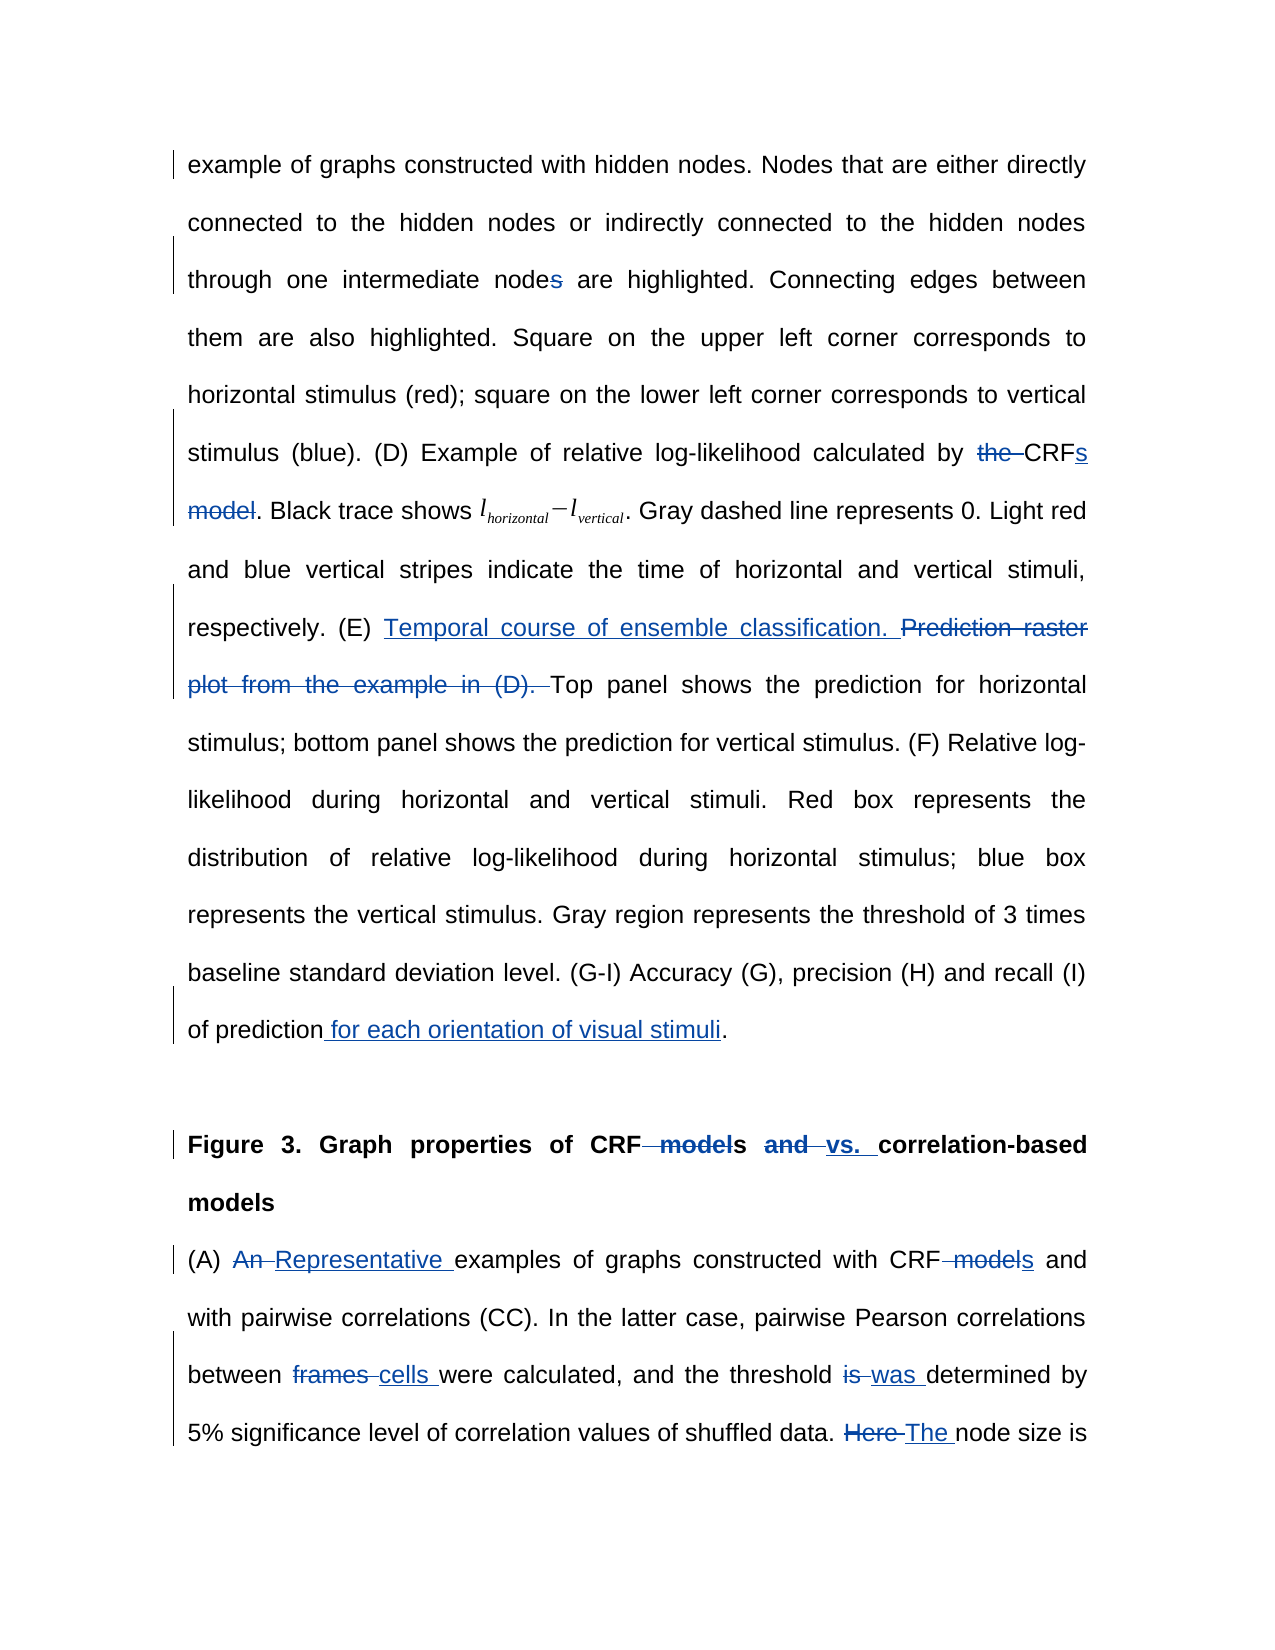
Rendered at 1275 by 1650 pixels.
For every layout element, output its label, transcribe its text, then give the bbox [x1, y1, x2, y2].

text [187, 150, 1087, 1044]
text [187, 1245, 1087, 1446]
text Figure 3. Graph properties of CRFs correlation-based models [187, 1130, 1087, 1216]
